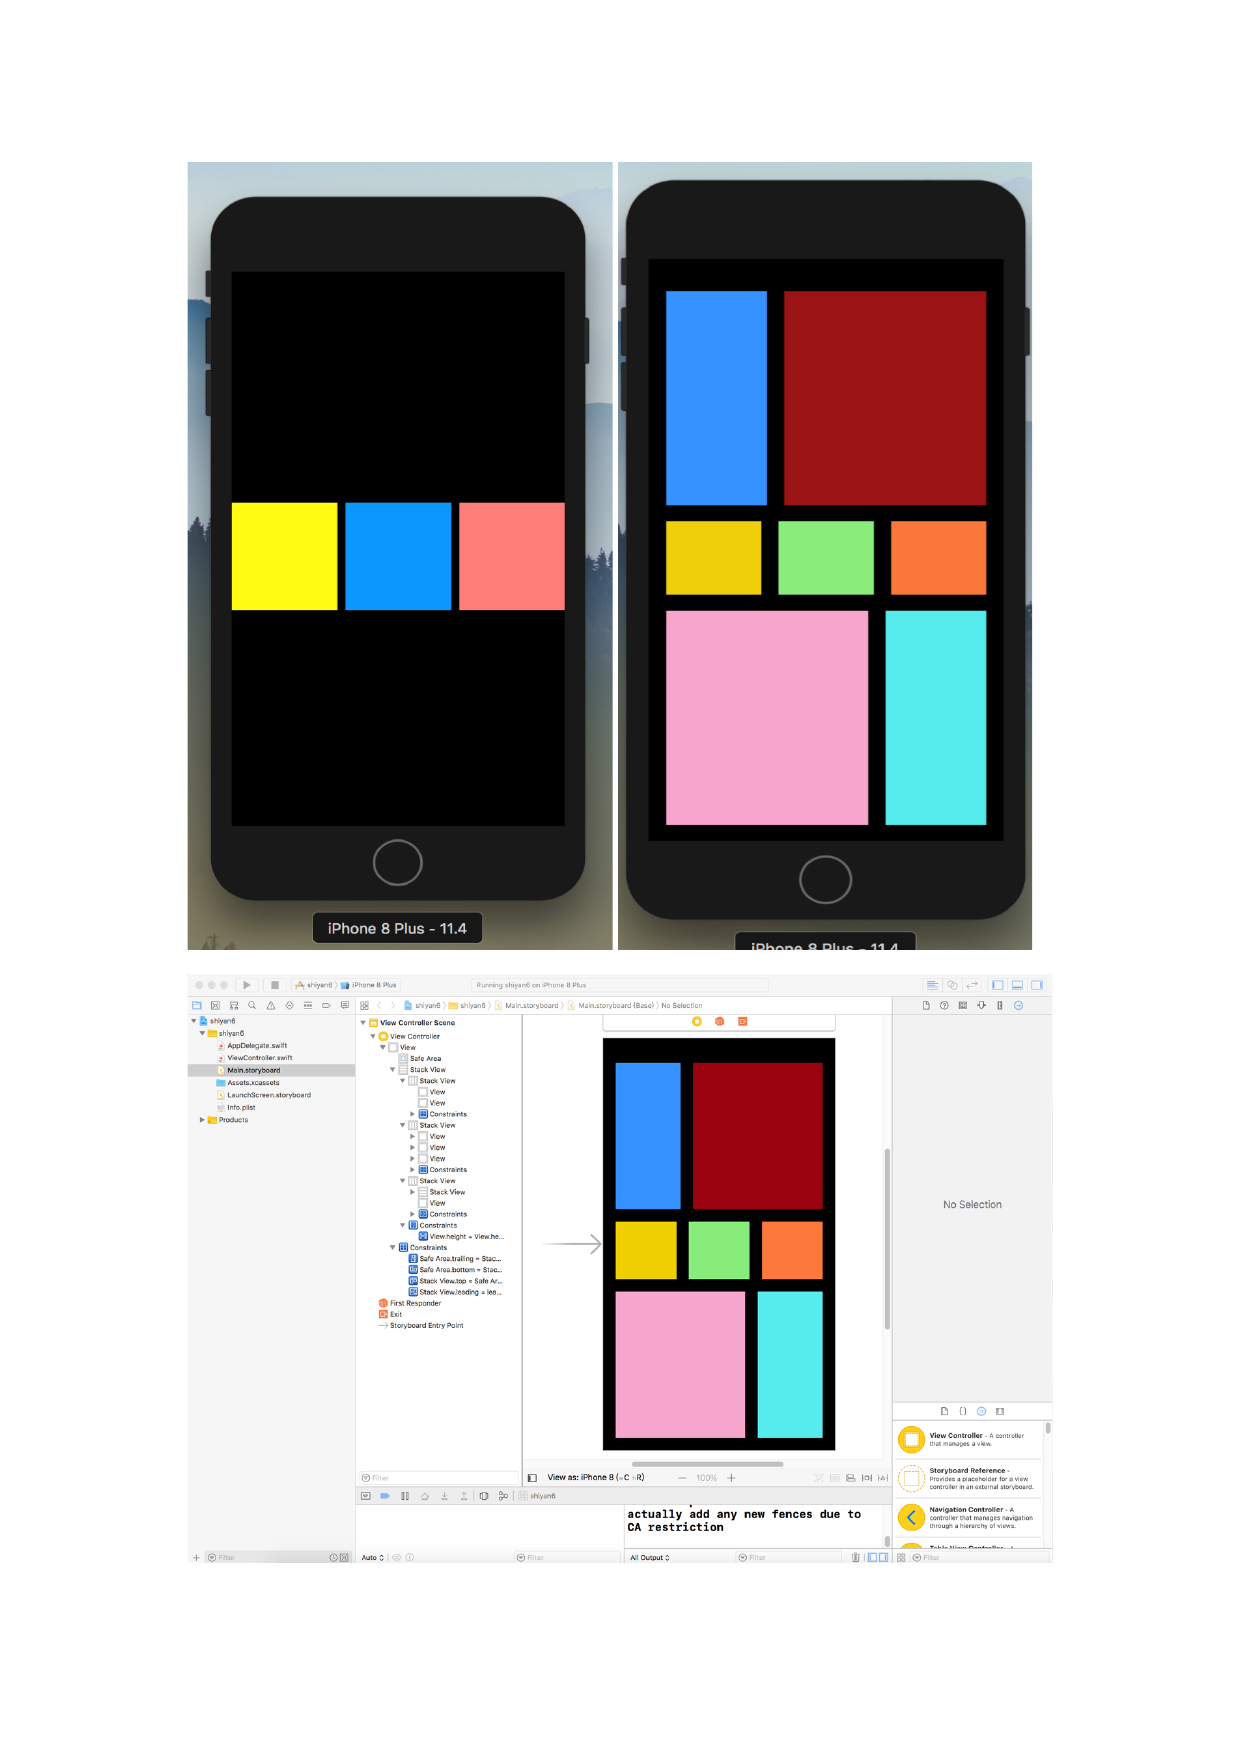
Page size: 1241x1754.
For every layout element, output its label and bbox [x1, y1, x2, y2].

picture [187, 974, 1053, 1563]
picture [618, 162, 1033, 950]
picture [187, 162, 613, 950]
